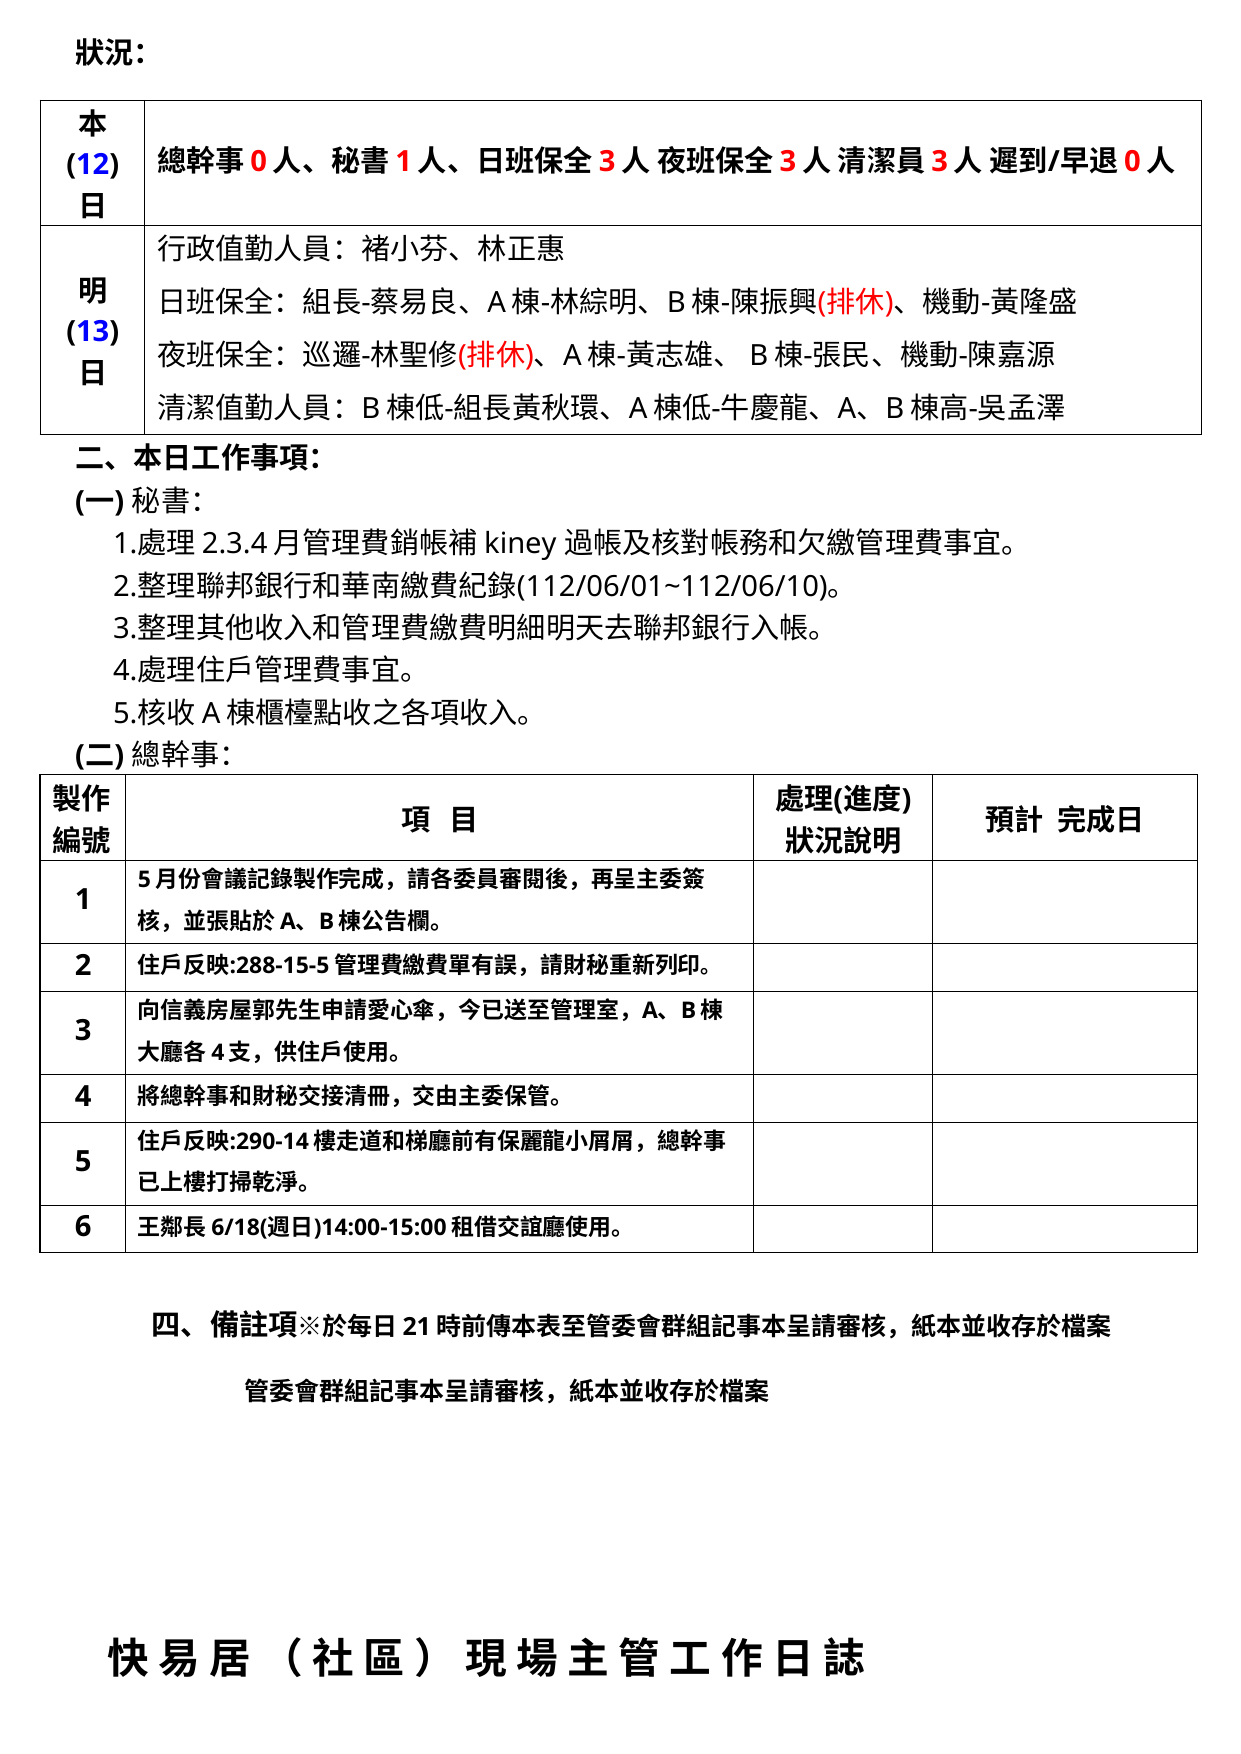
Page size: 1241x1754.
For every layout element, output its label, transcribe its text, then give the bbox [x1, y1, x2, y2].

table_cell 3 [41, 992, 125, 1074]
table_header 項 目 [126, 775, 753, 860]
table_cell 住戶反映:290-14樓走道和梯廳前有保麗龍小屑屑，總幹事已上樓打掃乾淨。 [126, 1123, 753, 1204]
text 四、備註項※於每日21時前傳本表至管委會群組記事本呈請審核，紙本並收存於檔案 [75, 1301, 1165, 1343]
table_cell 5 [41, 1123, 125, 1204]
table_cell [754, 861, 932, 943]
table_cell 向信義房屋郭先生申請愛心傘，今已送至管理室，A、B棟大廳各4支，供住戶使用。 [126, 992, 753, 1074]
table_header 本 (12) 日 [41, 101, 144, 225]
table_cell 1 [41, 861, 125, 943]
table_cell 6 [41, 1206, 125, 1252]
text (一) 秘書： 1.處理2.3.4月管理費銷帳補 kiney 過帳及核對帳務和欠繳管理費事宜。 2.整理聯邦銀行和華南繳費紀錄(112/06/01~112/06/10)。 3.整理其他收入和管理費繳費明細明天去聯邦銀行入帳。 4.處理住戶管理費事宜。 5.核收A棟櫃檯點收之各項收入。 (二) 總幹事： [75, 477, 1165, 774]
table_cell [933, 1123, 1197, 1204]
table_cell 住戶反映:288-15-5管理費繳費單有誤，請財秘重新列印。 [126, 944, 753, 991]
table_cell [933, 1075, 1197, 1122]
table_cell 4 [41, 1075, 125, 1122]
table_cell 5月份會議記錄製作完成，請各委員審閱後，再呈主委簽核，並張貼於A、B棟公告欄。 [126, 861, 753, 943]
table_cell 將總幹事和財秘交接清冊，交由主委保管。 [126, 1075, 753, 1122]
table_cell 2 [41, 944, 125, 991]
table_header 總幹事0人、秘書1人、日班保全3人 夜班保全3人 清潔員3人 遲到/早退0人 [145, 101, 1201, 225]
table_cell 王鄰長6/18(週日)14:00-15:00租借交誼廳使用。 [126, 1206, 753, 1252]
table_cell [933, 861, 1197, 943]
table_header 預計 完成日 [933, 775, 1197, 860]
table_cell [754, 992, 932, 1074]
table_cell [933, 992, 1197, 1074]
table_cell [933, 944, 1197, 991]
table_header 處理(進度)狀況說明 [754, 775, 932, 860]
table_cell [754, 1206, 932, 1252]
text 二、本日工作事項： [75, 435, 1165, 477]
table_cell [754, 944, 932, 991]
text 快 易 居 （ 社 區 ） 現 場 主 管 工 作 日 誌 [75, 1625, 1165, 1685]
table_cell [754, 1123, 932, 1204]
table_cell [754, 1075, 932, 1122]
table_header 製作編號 [41, 775, 125, 860]
table_cell 行政值勤人員：褚小芬、林正惠 日班保全：組長-蔡易良、A棟-林綜明、B棟-陳振興(排休)、機動-黃隆盛 夜班保全：巡邏-林聖修(排休)、A棟-黃志雄、 B棟-張民、機動-陳嘉源 清潔值勤人員：B棟低-組長黃秋環、A棟低-牛慶龍、A、B棟高-吳孟澤 [145, 226, 1201, 434]
table_cell [933, 1206, 1197, 1252]
text 管委會群組記事本呈請審核，紙本並收存於檔案 [75, 1371, 1165, 1407]
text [75, 29, 1165, 72]
table_cell 明 (13) 日 [41, 226, 144, 434]
